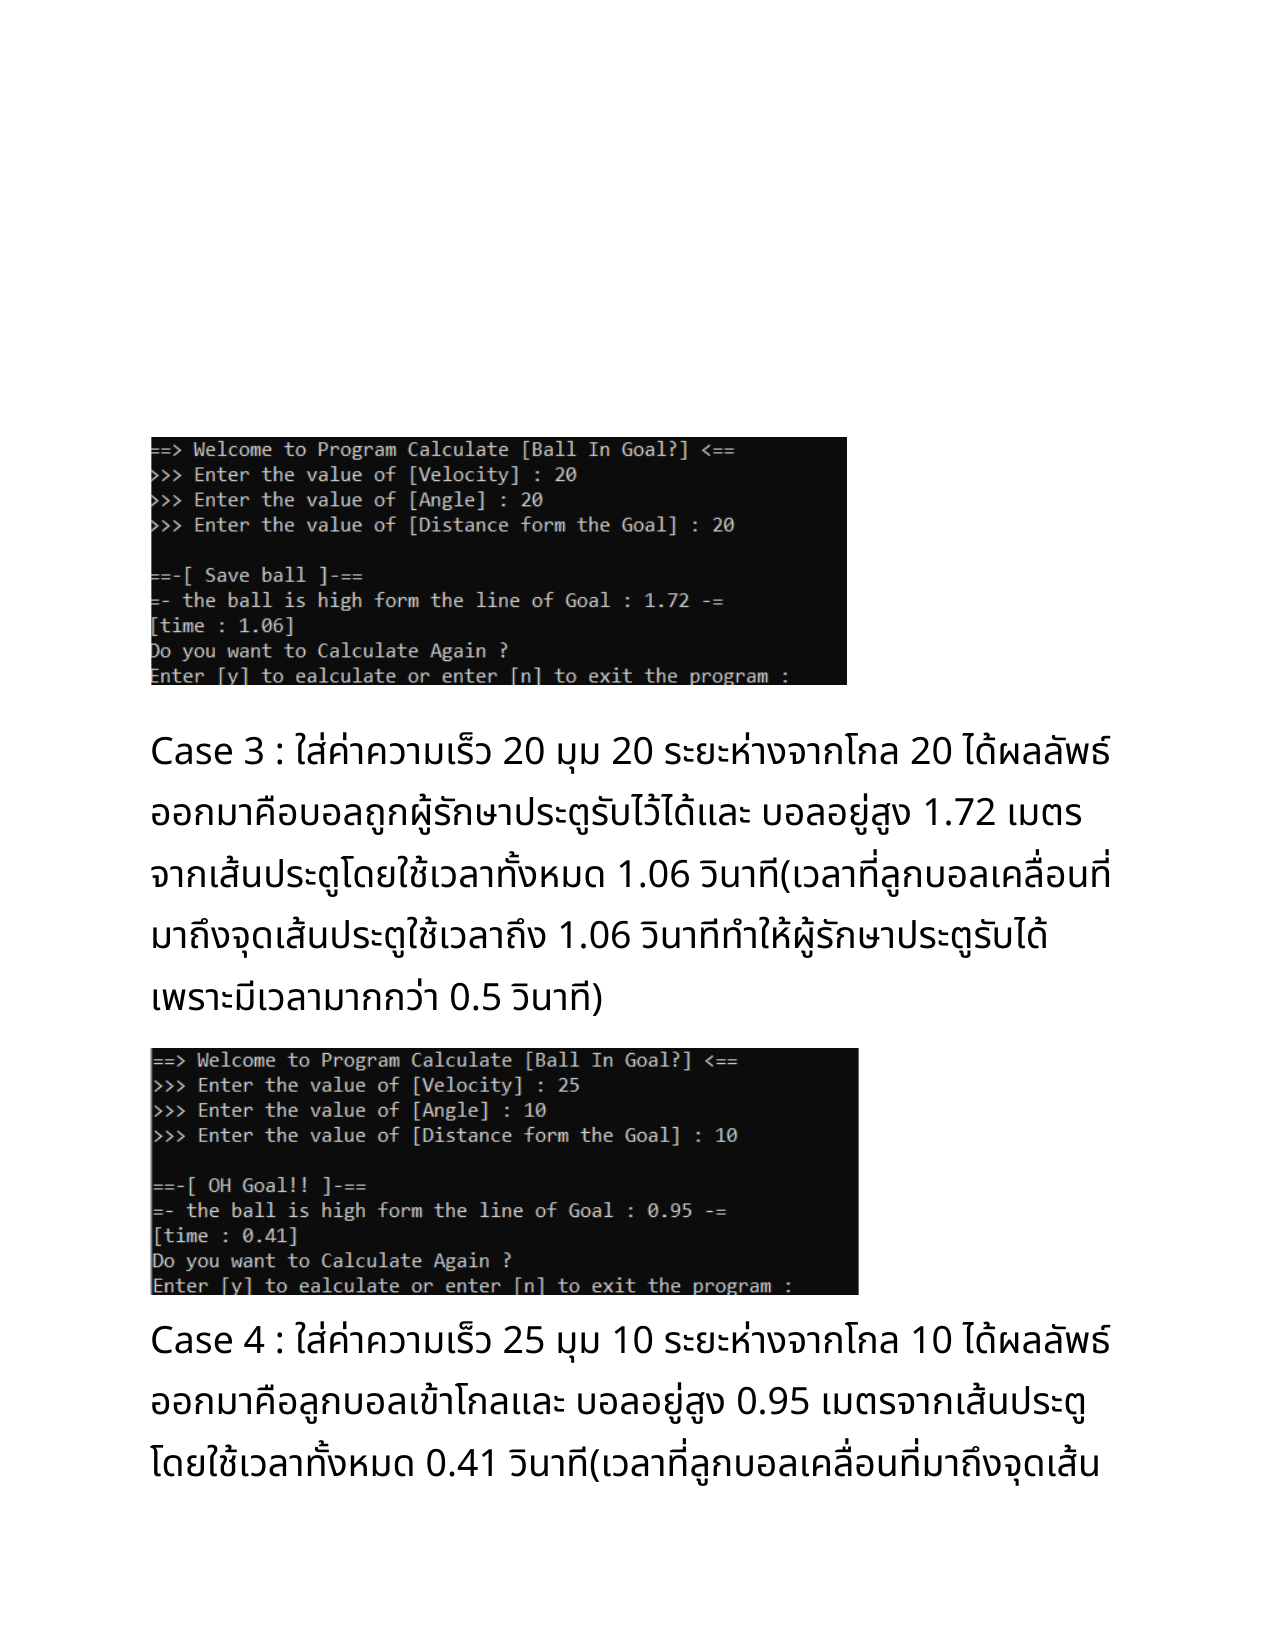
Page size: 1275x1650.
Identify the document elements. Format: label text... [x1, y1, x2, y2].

picture [150, 437, 847, 684]
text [150, 1313, 1125, 1493]
text Case 3 : ใส่ค่าความเร็ว 20 มุม 20 ระยะห่างจากโกล 20 ได้ผลลัพธ์ออกมาคือบอลถูกผู้รักษาประตูรับไว้ได้และ บอลอยู่สูง 1.72 เมตรจากเส้นประตูโดยใช้เวลาทั้งหมด 1.06 วินาที(เวลาที่ลูกบอลเคลื่อนที่มาถึงจุดเส้นประตูใช้เวลาถึง 1.06 วินาทีทำให้ผู้รักษาประตูรับได้เพราะมีเวลามากกว่า 0.5 วินาที) [150, 724, 1125, 1027]
picture [150, 1048, 859, 1295]
